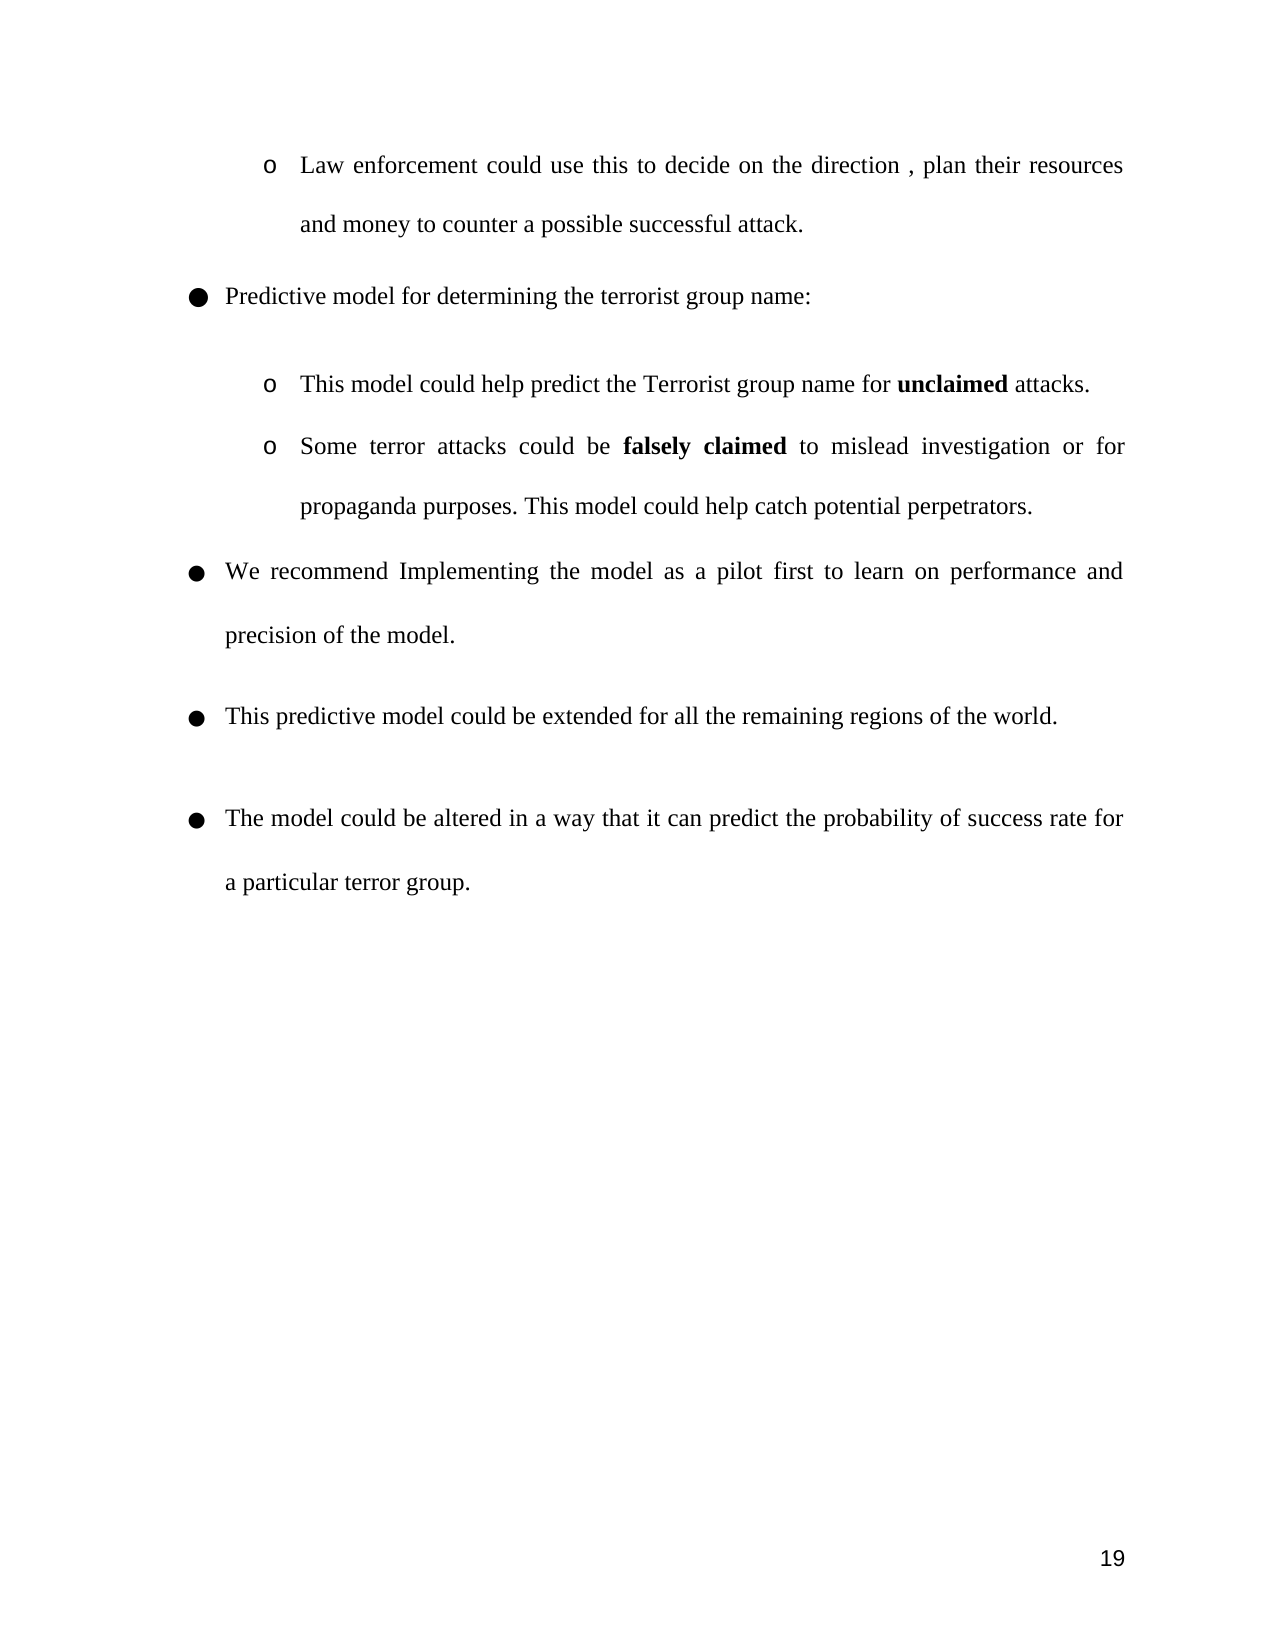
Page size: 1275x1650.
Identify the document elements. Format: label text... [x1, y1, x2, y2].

list This model could help predict the Terrorist group name for unclaimed attacks. [262, 369, 1125, 400]
list Predictive model for determining the terrorist group name: [187, 267, 1125, 318]
list The model could be altered in a way that it can predict the probability of success rate for a particular terror group. [187, 796, 1125, 896]
list Some terror attacks could be falsely claimed to mislead investigation or for propaganda purposes. This model could help catch potential perpetrators. [262, 431, 1125, 519]
list This predictive model could be extended for all the remaining regions of the world. [187, 694, 1125, 737]
list Law enforcement could use this to decide on the direction , plan their resources and money to counter a possible successful attack. [262, 150, 1125, 238]
list We recommend Implementing the model as a pilot first to learn on performance and precision of the model. [187, 548, 1125, 648]
